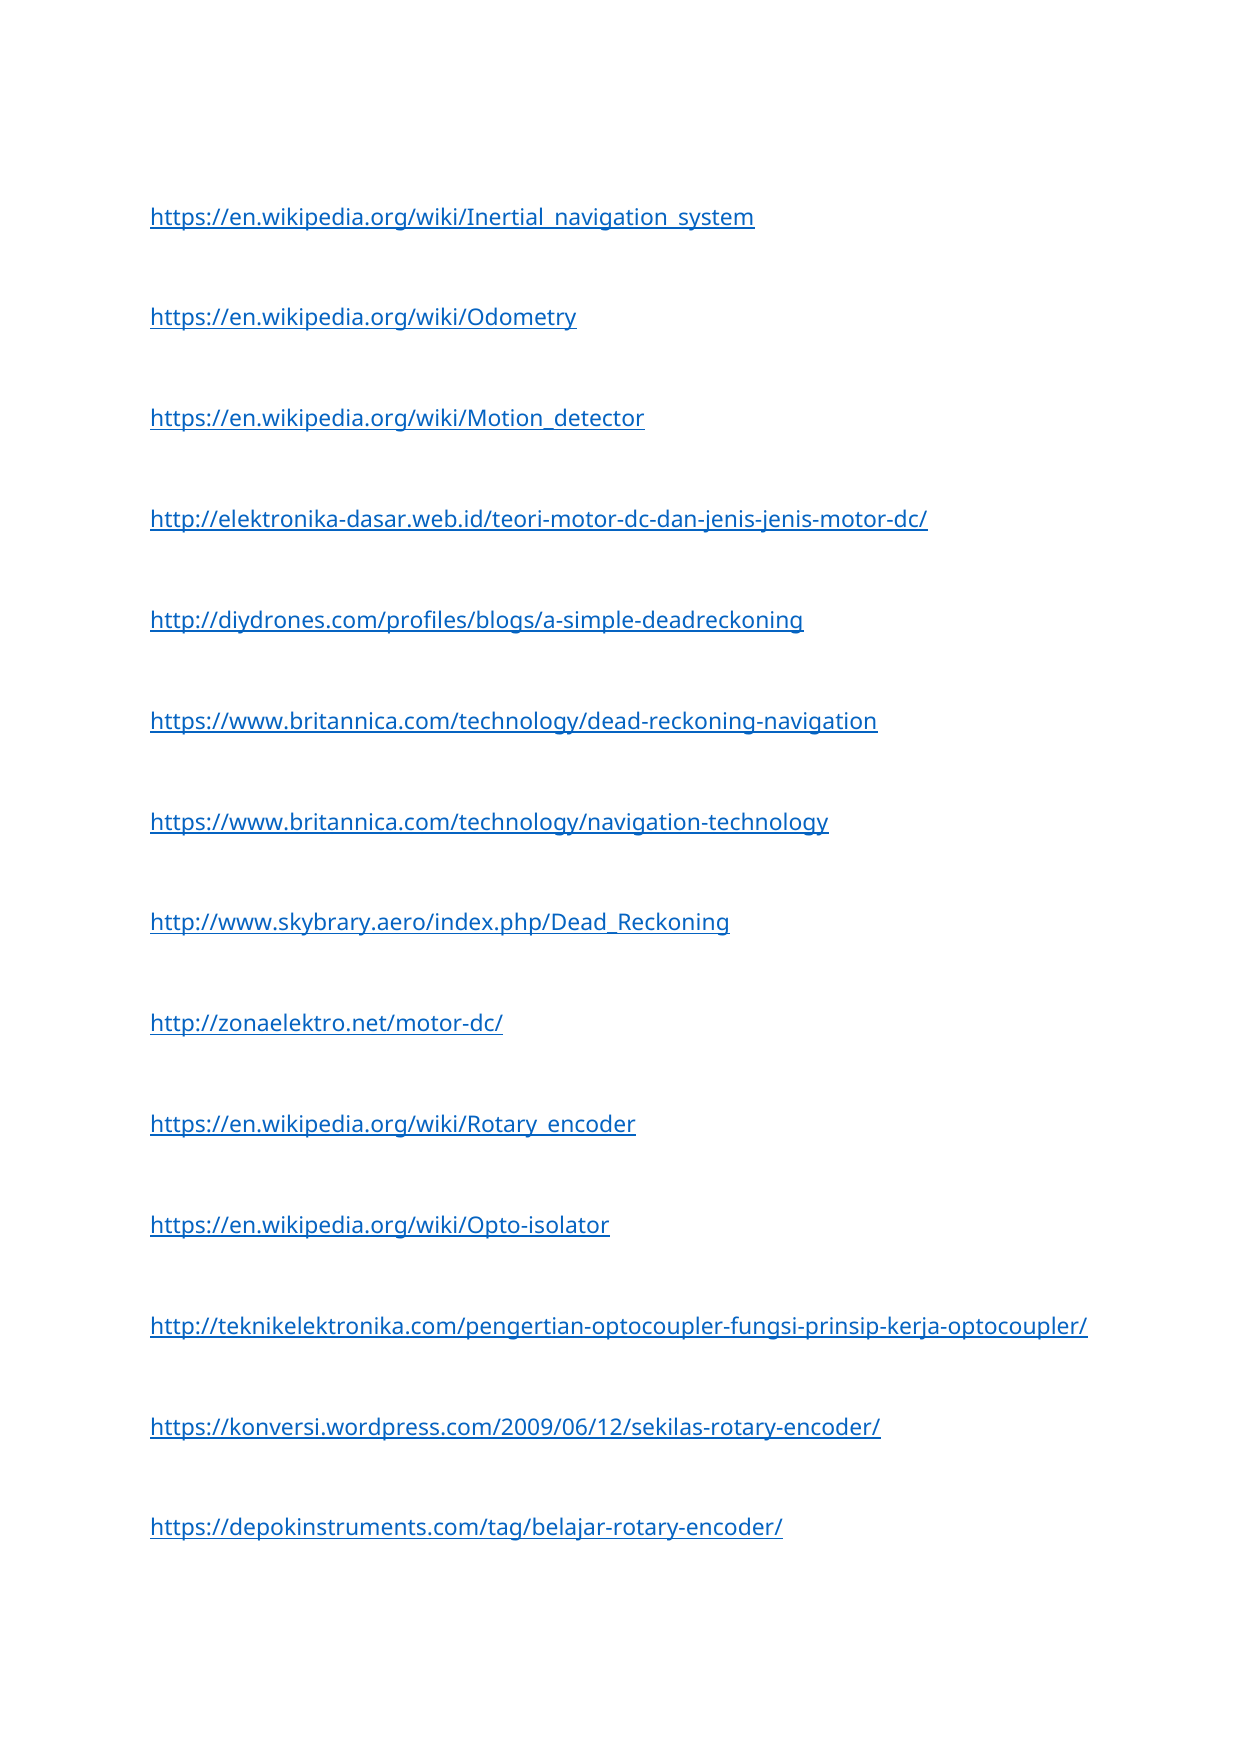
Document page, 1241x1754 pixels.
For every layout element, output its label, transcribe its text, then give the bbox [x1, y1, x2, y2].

text https://www.britannica.com/technology/dead-reckoning-navigation [150, 704, 1090, 736]
text https://en.wikipedia.org/wiki/Odometry [150, 301, 1090, 332]
text https://en.wikipedia.org/wiki/Rotary_encoder [150, 1108, 1090, 1139]
text https://en.wikipedia.org/wiki/Motion_detector [150, 402, 1090, 433]
text http://zonaelektro.net/motor-dc/ [150, 1007, 1090, 1038]
text http://teknikelektronika.com/pengertian-optocoupler-fungsi-prinsip-kerja-optocoupler/ [150, 1309, 1090, 1341]
text https://en.wikipedia.org/wiki/Inertial_navigation_system [150, 200, 1090, 232]
text https://konversi.wordpress.com/2009/06/12/sekilas-rotary-encoder/ [150, 1410, 1090, 1442]
text http://elektronika-dasar.web.id/teori-motor-dc-dan-jenis-jenis-motor-dc/ [150, 503, 1090, 534]
text https://www.britannica.com/technology/navigation-technology [150, 805, 1090, 837]
text http://diydrones.com/profiles/blogs/a-simple-deadreckoning [150, 604, 1090, 635]
text http://www.skybrary.aero/index.php/Dead_Reckoning [150, 906, 1090, 937]
text https://depokinstruments.com/tag/belajar-rotary-encoder/ [150, 1511, 1090, 1542]
text https://en.wikipedia.org/wiki/Opto-isolator [150, 1209, 1090, 1240]
